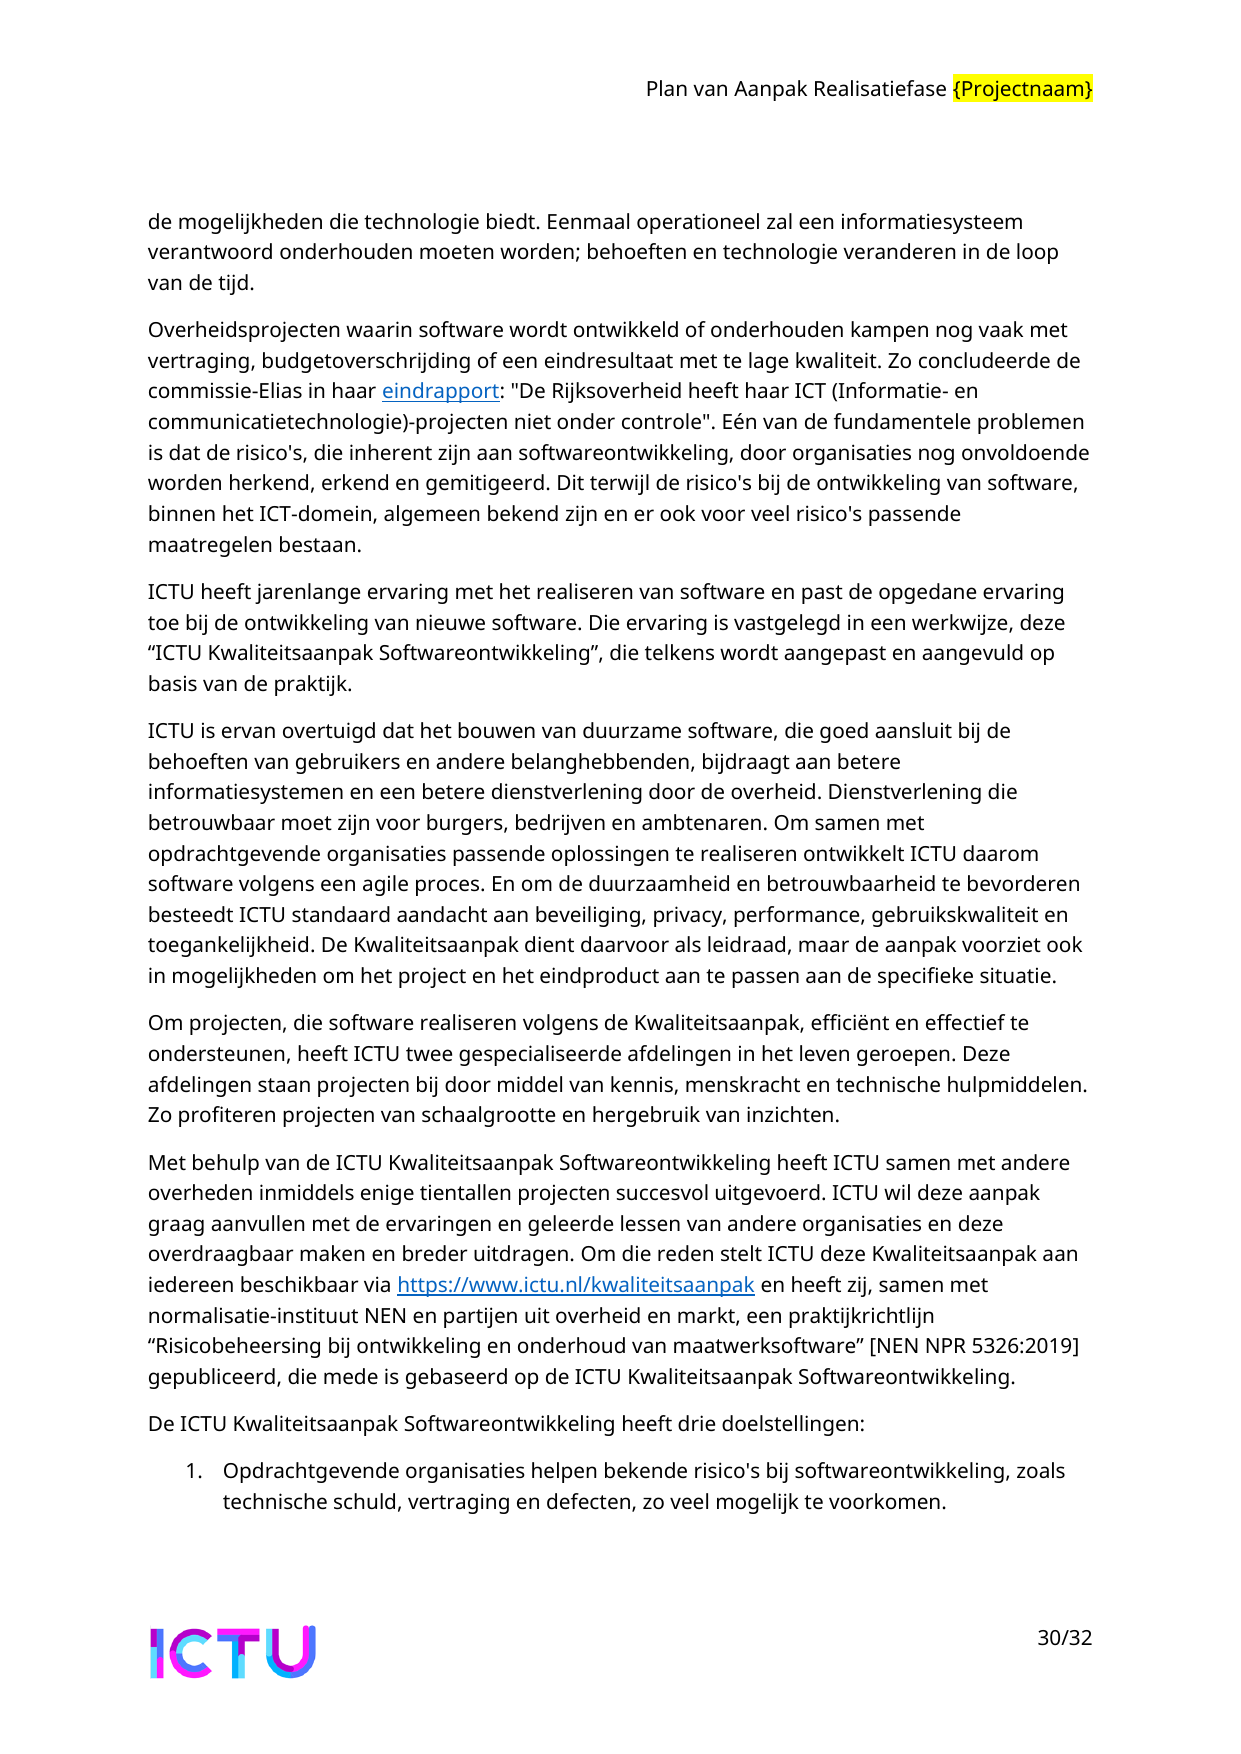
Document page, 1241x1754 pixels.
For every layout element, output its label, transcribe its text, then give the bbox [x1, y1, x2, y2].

picture [148, 1623, 319, 1683]
text Om projecten, die software realiseren volgens de Kwaliteitsaanpak, efficiënt en effectief te ondersteunen, heeft ICTU twee gespecialiseerde afdelingen in het leven geroepen. Deze afdelingen staan projecten bij door middel van kennis, menskracht en technische hulpmiddelen. Zo profiteren projecten van schaalgrootte en hergebruik van inzichten. [148, 1008, 1092, 1129]
text Met behulp van de ICTU Kwaliteitsaanpak Softwareontwikkeling heeft ICTU samen met andere overheden inmiddels enige tientallen projecten succesvol uitgevoerd. ICTU wil deze aanpak graag aanvullen met de ervaringen en geleerde lessen van andere organisaties en deze overdraagbaar maken en breder uitdragen. Om die reden stelt ICTU deze Kwaliteitsaanpak aan iedereen beschikbaar via https://www.ictu.nl/kwaliteitsaanpak en heeft zij, samen met normalisatie-instituut NEN en partijen uit overheid en markt, een praktijkrichtlijn “Risicobeheersing bij ontwikkeling en onderhoud van maatwerksoftware” [NEN NPR 5326:2019] gepubliceerd, die mede is gebaseerd op de ICTU Kwaliteitsaanpak Softwareontwikkeling. [148, 1148, 1092, 1390]
list Opdrachtgevende organisaties helpen bekende risico's bij softwareontwikkeling, zoals technische schuld, vertraging en defecten, zo veel mogelijk te voorkomen. [185, 1457, 1092, 1516]
text ICTU heeft jarenlange ervaring met het realiseren van software en past de opgedane ervaring toe bij de ontwikkeling van nieuwe software. Die ervaring is vastgelegd in een werkwijze, deze “ICTU Kwaliteitsaanpak Softwareontwikkeling”, die telkens wordt aangepast en aangevuld op basis van de praktijk. [148, 577, 1092, 697]
text ICTU is ervan overtuigd dat het bouwen van duurzame software, die goed aansluit bij de behoeften van gebruikers en andere belanghebbenden, bijdraagt aan betere informatiesystemen en een betere dienstverlening door de overheid. Dienstverlening die betrouwbaar moet zijn voor burgers, bedrijven en ambtenaren. Om samen met opdrachtgevende organisaties passende oplossingen te realiseren ontwikkelt ICTU daarom software volgens een agile proces. En om de duurzaamheid en betrouwbaarheid te bevorderen besteedt ICTU standaard aandacht aan beveiliging, privacy, performance, gebruikskwaliteit en toegankelijkheid. De Kwaliteitsaanpak dient daarvoor als leidraad, maar de aanpak voorziet ook in mogelijkheden om het project en het eindproduct aan te passen aan de specifieke situatie. [148, 716, 1092, 989]
text De ICTU Kwaliteitsaanpak Softwareontwikkeling heeft drie doelstellingen: [148, 1409, 1092, 1438]
